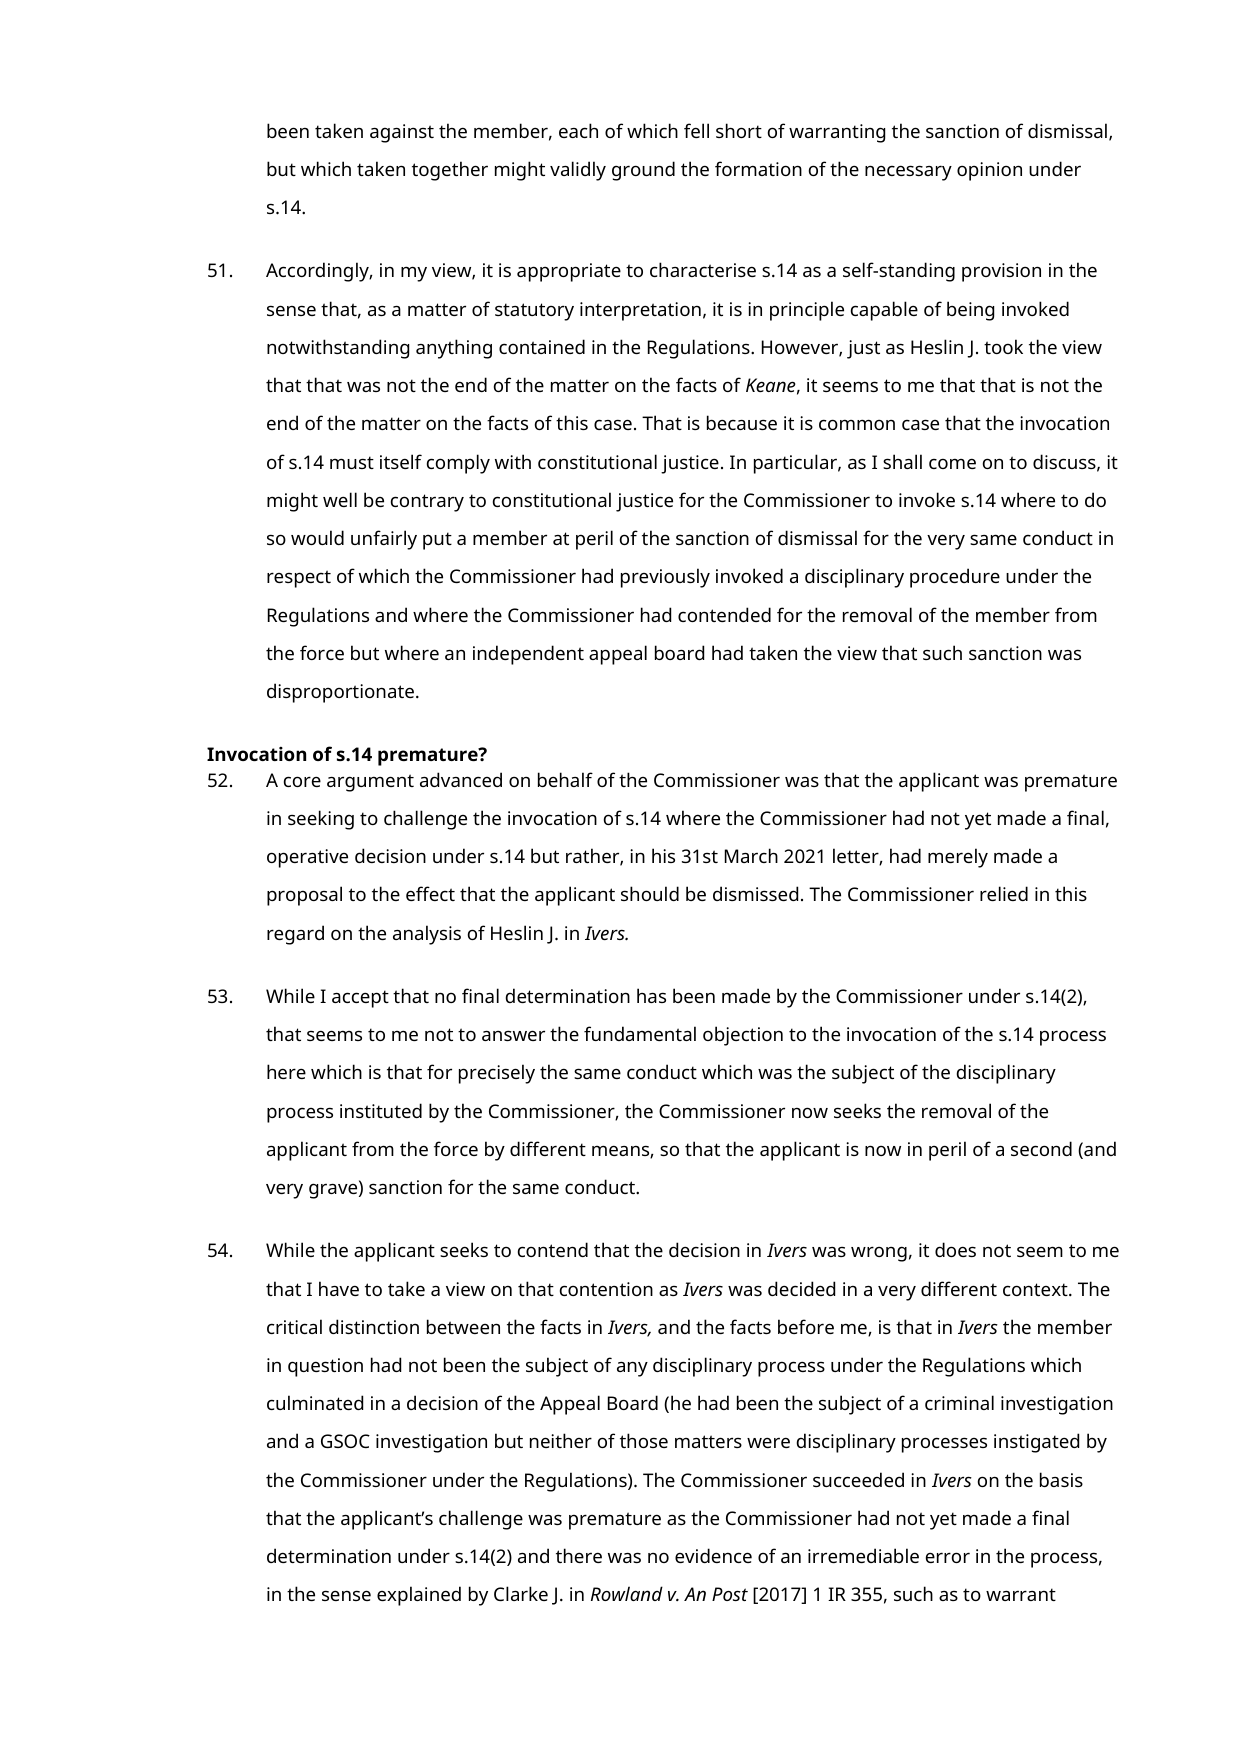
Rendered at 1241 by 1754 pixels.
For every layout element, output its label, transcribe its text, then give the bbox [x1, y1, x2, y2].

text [207, 118, 1122, 220]
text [207, 1238, 1122, 1607]
subtitle Invocation of s.14 premature? [207, 742, 1122, 767]
text 53. While I accept that no final determination has been made by the Commissioner under s.14(2), that seems to me not to answer the fundamental objection to the invocation of the s.14 process here which is that for precisely the same conduct which was the subject of the disciplinary process instituted by the Commissioner, the Commissioner now seeks the removal of the applicant from the force by different means, so that the applicant is now in peril of a second (and very grave) sanction for the same conduct. [207, 983, 1122, 1200]
text 51. Accordingly, in my view, it is appropriate to characterise s.14 as a self-standing provision in the sense that, as a matter of statutory interpretation, it is in principle capable of being invoked notwithstanding anything contained in the Regulations. However, just as Heslin J. took the view that that was not the end of the matter on the facts of Keane, it seems to me that that is not the end of the matter on the facts of this case. That is because it is common case that the invocation of s.14 must itself comply with constitutional justice. In particular, as I shall come on to discuss, it might well be contrary to constitutional justice for the Commissioner to invoke s.14 where to do so would unfairly put a member at peril of the sanction of dismissal for the very same conduct in respect of which the Commissioner had previously invoked a disciplinary procedure under the Regulations and where the Commissioner had contended for the removal of the member from the force but where an independent appeal board had taken the view that such sanction was disproportionate. [207, 258, 1122, 704]
text 52. A core argument advanced on behalf of the Commissioner was that the applicant was premature in seeking to challenge the invocation of s.14 where the Commissioner had not yet made a final, operative decision under s.14 but rather, in his 31st March 2021 letter, had merely made a proposal to the effect that the applicant should be dismissed. The Commissioner relied in this regard on the analysis of Heslin J. in Ivers. [207, 767, 1122, 946]
